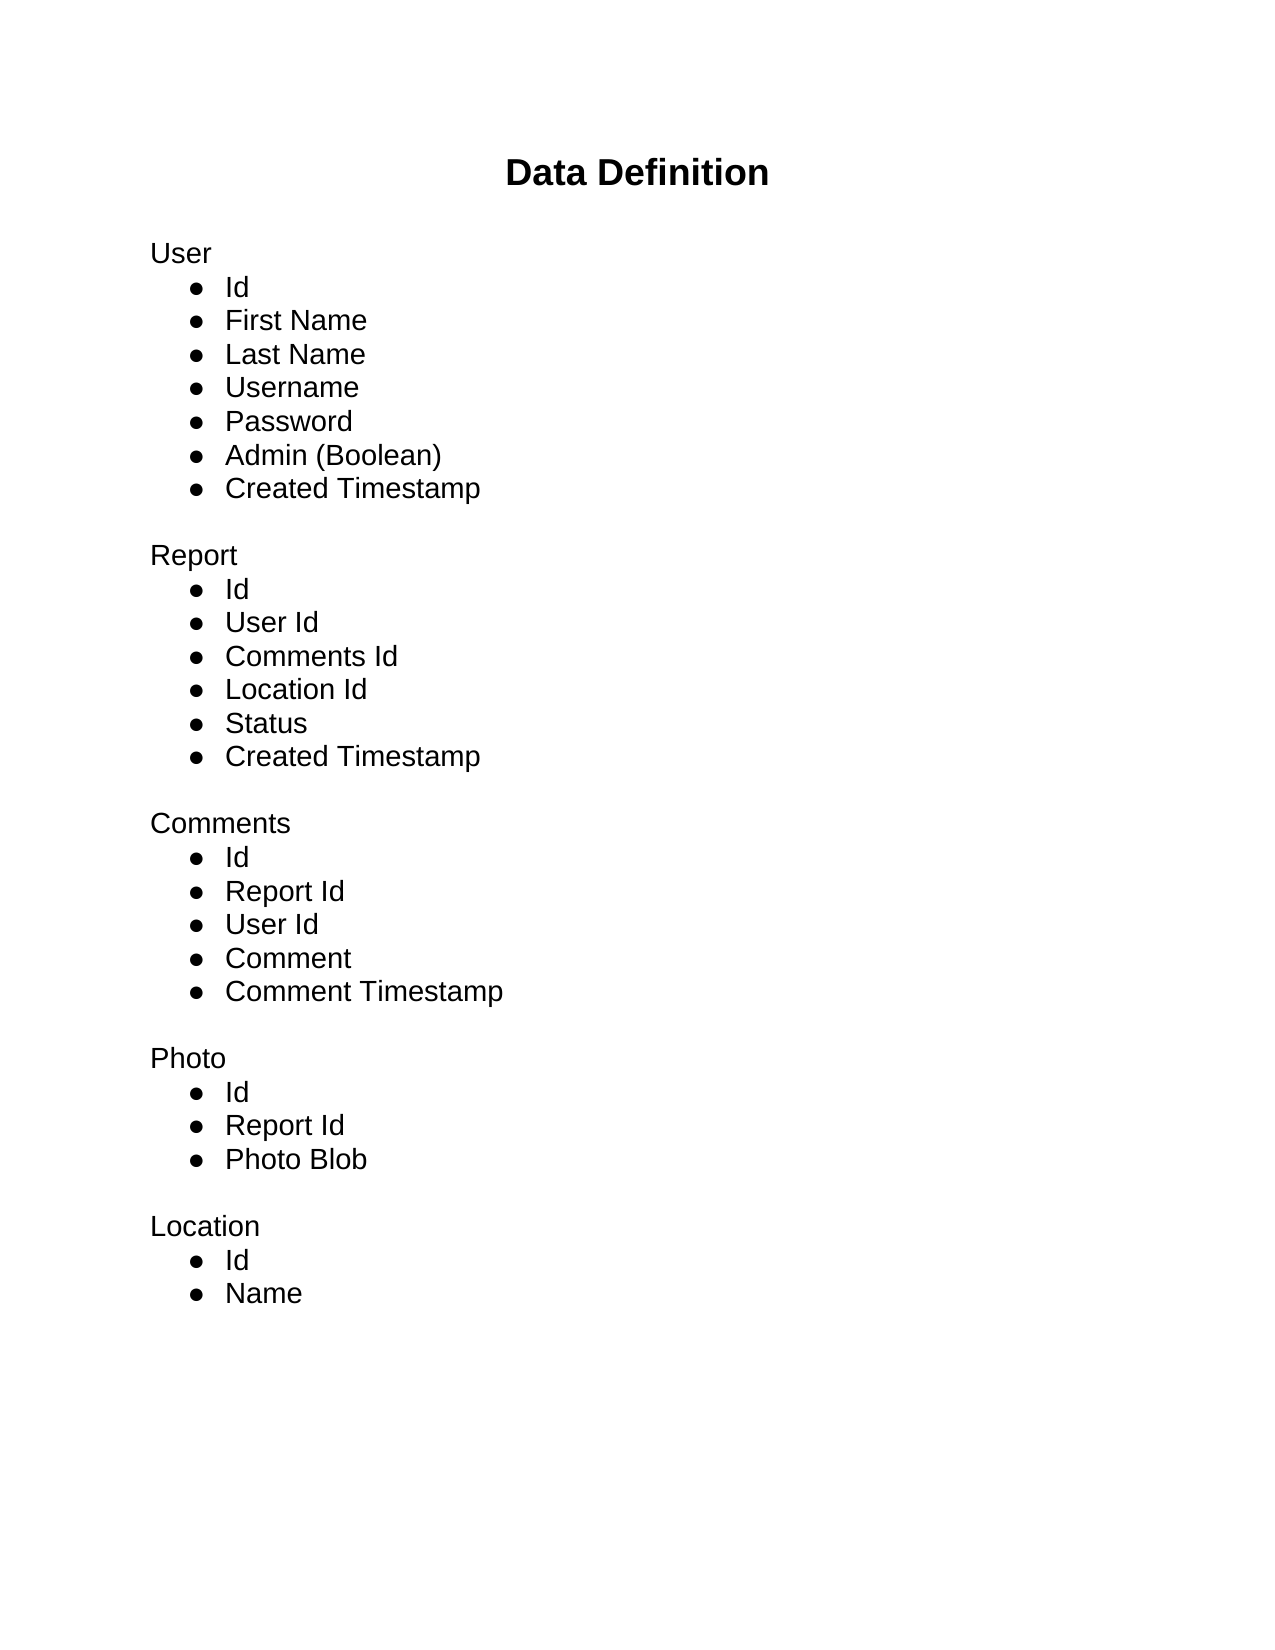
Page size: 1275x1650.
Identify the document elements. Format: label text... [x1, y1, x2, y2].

list Id [187, 1075, 1125, 1108]
list Report Id [187, 873, 1125, 907]
list Comments Id [187, 639, 1125, 672]
text Report [150, 538, 1125, 572]
text Location [150, 1209, 1125, 1242]
text User [150, 236, 1125, 270]
list Id [187, 270, 1125, 303]
list Comment [187, 941, 1125, 974]
text Data Definition [150, 150, 1125, 193]
list User Id [187, 605, 1125, 639]
list Password [187, 404, 1125, 437]
list User Id [187, 907, 1125, 941]
list Location Id [187, 672, 1125, 706]
list Created Timestamp [187, 739, 1125, 773]
text Photo [150, 1041, 1125, 1075]
list Created Timestamp [187, 471, 1125, 504]
list First Name [187, 303, 1125, 337]
list Status [187, 706, 1125, 739]
list Name [187, 1276, 1125, 1309]
list Photo Blob [187, 1142, 1125, 1175]
text Comments [150, 806, 1125, 840]
list Id [187, 572, 1125, 605]
list Id [187, 840, 1125, 873]
list Admin (Boolean) [187, 437, 1125, 471]
list Username [187, 370, 1125, 404]
list Id [187, 1242, 1125, 1276]
list Report Id [187, 1108, 1125, 1142]
list Last Name [187, 337, 1125, 370]
list Comment Timestamp [187, 974, 1125, 1008]
